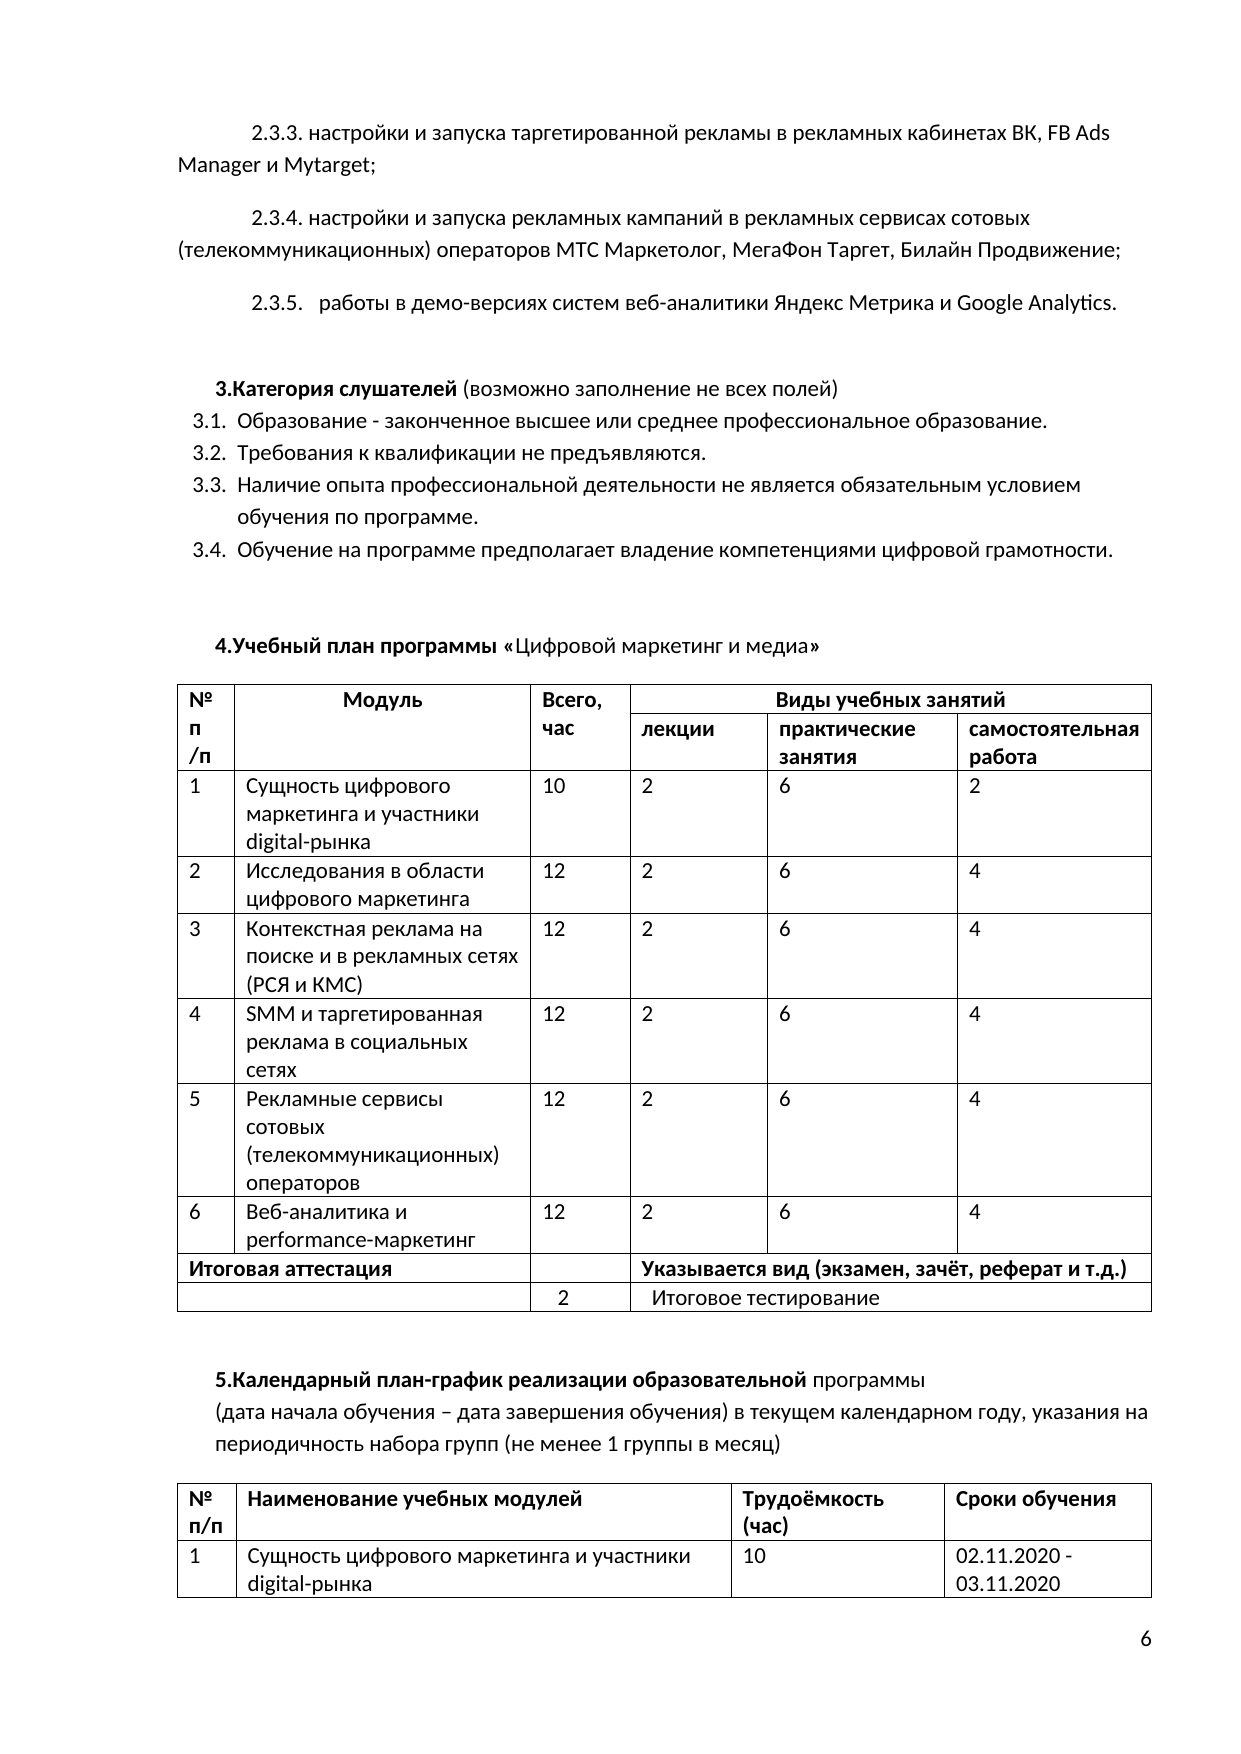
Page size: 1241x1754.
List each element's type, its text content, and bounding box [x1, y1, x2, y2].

table_cell 6 [768, 857, 957, 913]
table_cell 4 [958, 857, 1151, 913]
table_cell 4 [958, 1197, 1151, 1253]
list (дата начала обучения – дата завершения обучения) в текущем календарном году, указания на периодичность набора групп (не менее 1 группы в месяц) [215, 1397, 1152, 1458]
table_cell 6 [768, 771, 957, 856]
table_header Виды учебных занятий [631, 685, 1151, 713]
table_header № п/п [178, 685, 234, 770]
table_cell Сущность цифрового маркетинга и участники digital-рынка [237, 1541, 731, 1597]
table_header № п/п [178, 1484, 236, 1540]
table_cell Рекламные сервисы сотовых (телекоммуникационных) операторов [235, 1084, 530, 1196]
table_cell 2 [631, 771, 767, 856]
table_cell 6 [768, 1197, 957, 1253]
table_cell 1 [178, 1541, 236, 1597]
table_header Наименование учебных модулей [237, 1484, 731, 1540]
table_cell лекции [631, 714, 767, 770]
list Наличие опыта профессиональной деятельности не является обязательным условием обучения по программе. [192, 470, 1152, 531]
table_cell 2 [531, 1283, 630, 1311]
list Требования к квалификации не предъявляются. [192, 438, 1152, 466]
table_cell 6 [768, 999, 957, 1083]
table_cell 2 [631, 1197, 767, 1253]
table_cell SMM и таргетированная реклама в социальных сетях [235, 999, 530, 1083]
table_cell Исследования в области цифрового маркетинга [235, 857, 530, 913]
table_cell Сущность цифрового маркетинга и участники digital-рынка [235, 771, 530, 856]
table_header Сроки обучения [945, 1484, 1151, 1540]
table_cell 2 [631, 1084, 767, 1196]
table_cell 2 [958, 771, 1151, 856]
table_header Трудоёмкость (час) [732, 1484, 944, 1540]
table_cell 10 [732, 1541, 944, 1597]
table_cell 12 [531, 914, 630, 998]
list Образование - законченное высшее или среднее профессиональное образование. [192, 406, 1152, 434]
table_cell практические занятия [768, 714, 957, 770]
table_cell 4 [958, 914, 1151, 998]
table_cell 6 [768, 1084, 957, 1196]
table_cell [531, 1254, 630, 1282]
text 2.3.5. работы в демо-версиях систем веб-аналитики Яндекс Метрика и Google Analytics. [177, 288, 1152, 317]
table_cell Итоговое тестирование [631, 1283, 1151, 1311]
table_cell 1 [178, 771, 234, 856]
table_cell 12 [531, 1197, 630, 1253]
table_cell 10 [531, 771, 630, 856]
table_cell 2 [631, 914, 767, 998]
table_cell 12 [531, 999, 630, 1083]
table_cell 2 [631, 999, 767, 1083]
table_cell самостоятельная работа [958, 714, 1151, 770]
table_cell Контекстная реклама на поиске и в рекламных сетях (РСЯ и КМС) [235, 914, 530, 998]
list 4.Учебный план программы «Цифровой маркетинг и медиа» [215, 631, 1152, 659]
table_cell 3 [178, 914, 234, 998]
text 2.3.3. настройки и запуска таргетированной рекламы в рекламных кабинетах ВК, FB Ads Manager и Mytarget; [177, 118, 1152, 178]
table_cell 6 [178, 1197, 234, 1253]
table_cell Указывается вид (экзамен, зачёт, реферат и т.д.) [631, 1254, 1151, 1282]
table_cell 4 [958, 999, 1151, 1083]
table_cell 02.11.2020 - 03.11.2020 [945, 1541, 1151, 1597]
table_cell 12 [531, 1084, 630, 1196]
table_header Модуль [235, 685, 530, 770]
table_header Всего, час [531, 685, 630, 770]
list Обучение на программе предполагает владение компетенциями цифровой грамотности. [192, 535, 1152, 563]
list 5.Календарный план-график реализации образовательной программы [215, 1365, 1152, 1393]
table_cell 5 [178, 1084, 234, 1196]
text 2.3.4. настройки и запуска рекламных кампаний в рекламных сервисах сотовых (телекоммуникационных) операторов МТС Маркетолог, МегаФон Таргет, Билайн Продвижение; [177, 203, 1152, 263]
table_cell 12 [531, 857, 630, 913]
table_cell 2 [178, 857, 234, 913]
table_cell 4 [178, 999, 234, 1083]
table_cell Итоговая аттестация [178, 1254, 530, 1282]
table_cell Веб-аналитика и performance-маркетинг [235, 1197, 530, 1253]
table_cell 6 [768, 914, 957, 998]
list 3.Категория слушателей (возможно заполнение не всех полей) [215, 374, 1152, 402]
table_cell [178, 1283, 530, 1311]
table_cell 2 [631, 857, 767, 913]
table_cell 4 [958, 1084, 1151, 1196]
